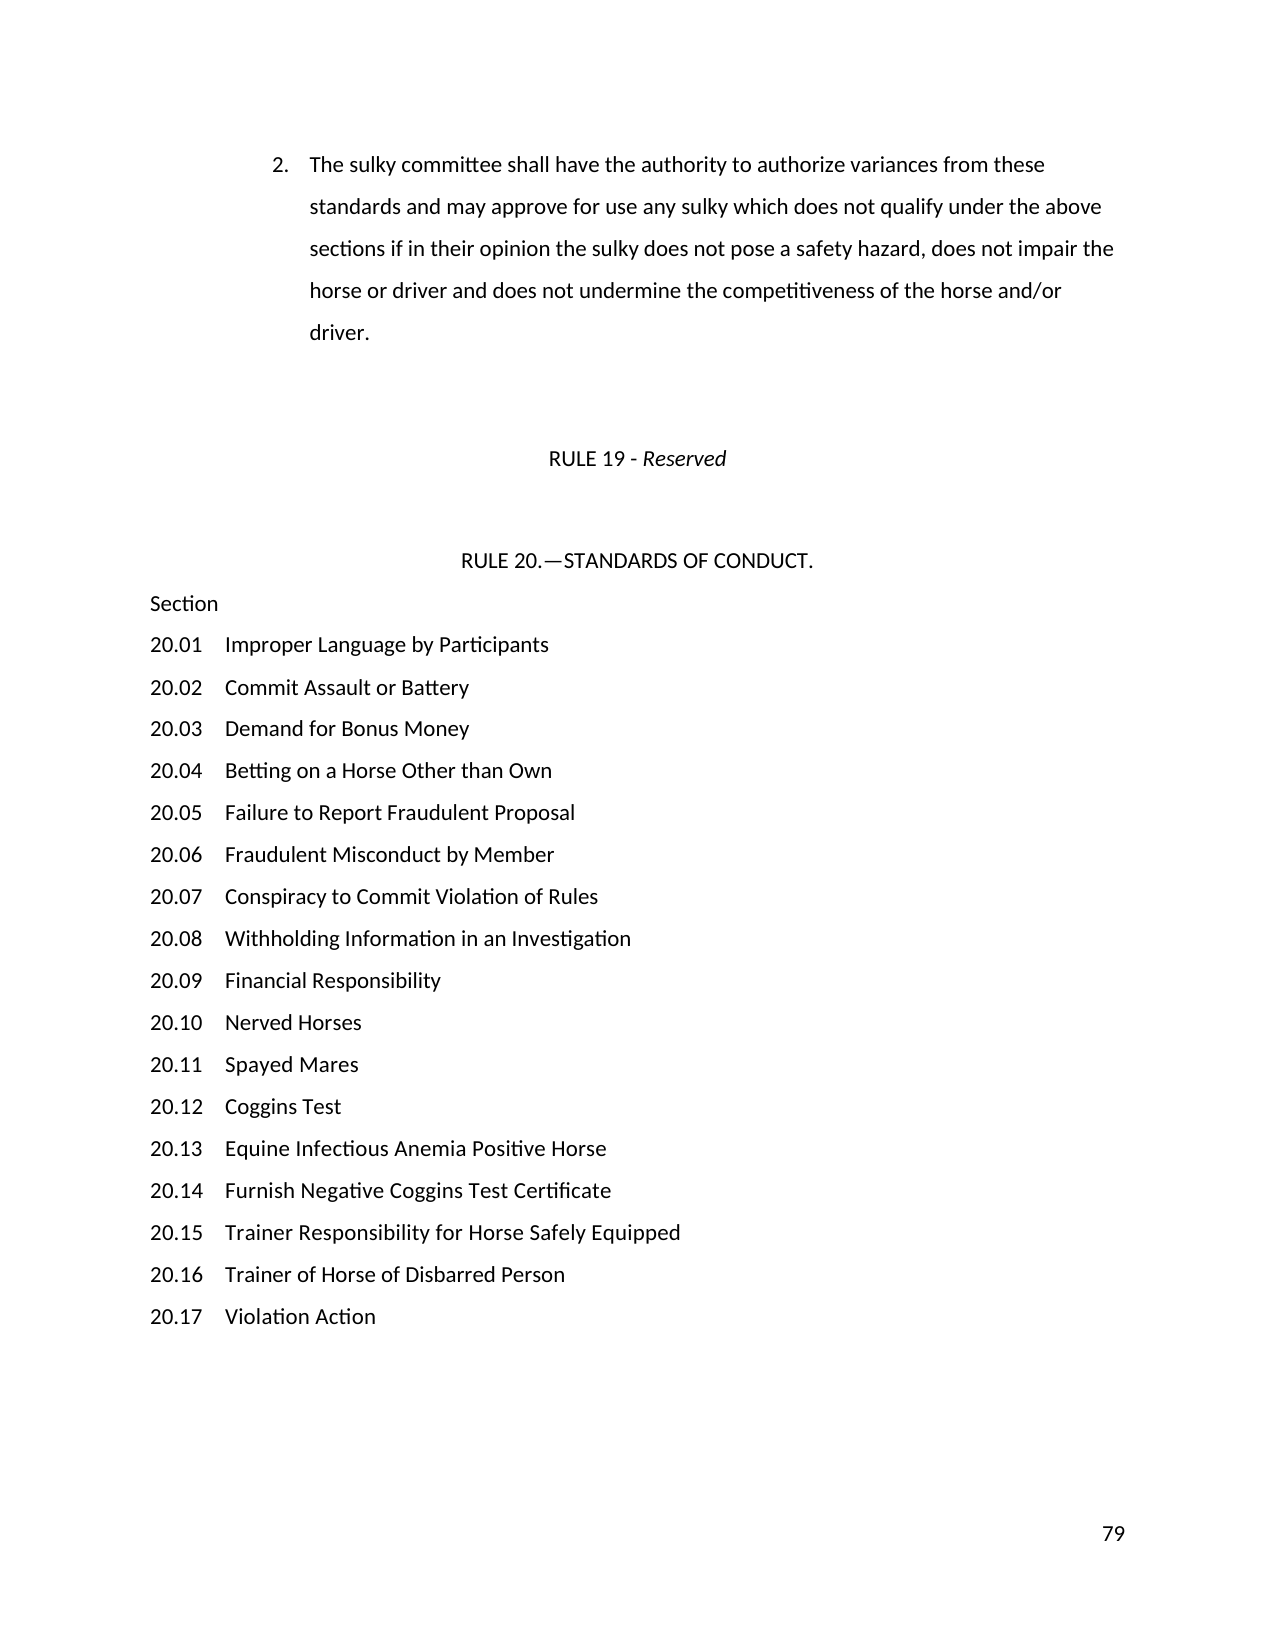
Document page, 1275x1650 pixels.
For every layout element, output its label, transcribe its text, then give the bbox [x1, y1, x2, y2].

text RULE 20.—STANDARDS OF CONDUCT. [150, 547, 1125, 575]
text 20.06 Fraudulent Misconduct by Member [150, 841, 1125, 868]
text 20.10 Nerved Horses [150, 1008, 1125, 1036]
text 20.16 Trainer of Horse of Disbarred Person [150, 1260, 1125, 1288]
text 20.15 Trainer Responsibility for Horse Safely Equipped [150, 1218, 1125, 1246]
text 20.04 Betting on a Horse Other than Own [150, 757, 1125, 784]
text 20.08 Withholding Information in an Investigation [150, 924, 1125, 952]
text 20.01 Improper Language by Participants [150, 631, 1125, 659]
text 20.02 Commit Assault or Battery [150, 673, 1125, 701]
text 20.05 Failure to Report Fraudulent Proposal [150, 798, 1125, 827]
text 20.14 Furnish Negative Coggins Test Certificate [150, 1176, 1125, 1204]
text 20.07 Conspiracy to Commit Violation of Rules [150, 882, 1125, 911]
text 20.03 Demand for Bonus Money [150, 714, 1125, 743]
text 20.12 Coggins Test [150, 1092, 1125, 1120]
text 20.13 Equine Infectious Anemia Positive Horse [150, 1134, 1125, 1162]
list The sulky committee shall have the authority to authorize variances from these standards and may approve for use any sulky which does not qualify under the above sections if in their opinion the sulky does not pose a safety hazard, does not impair the horse or driver and does not undermine the competitiveness of the horse and/or driver. [272, 150, 1125, 346]
text 20.17 Violation Action [150, 1302, 1125, 1330]
text 20.09 Financial Responsibility [150, 966, 1125, 994]
text Section [150, 589, 1125, 617]
text RULE 19 - Reserved [150, 444, 1125, 472]
text 20.11 Spayed Mares [150, 1050, 1125, 1078]
